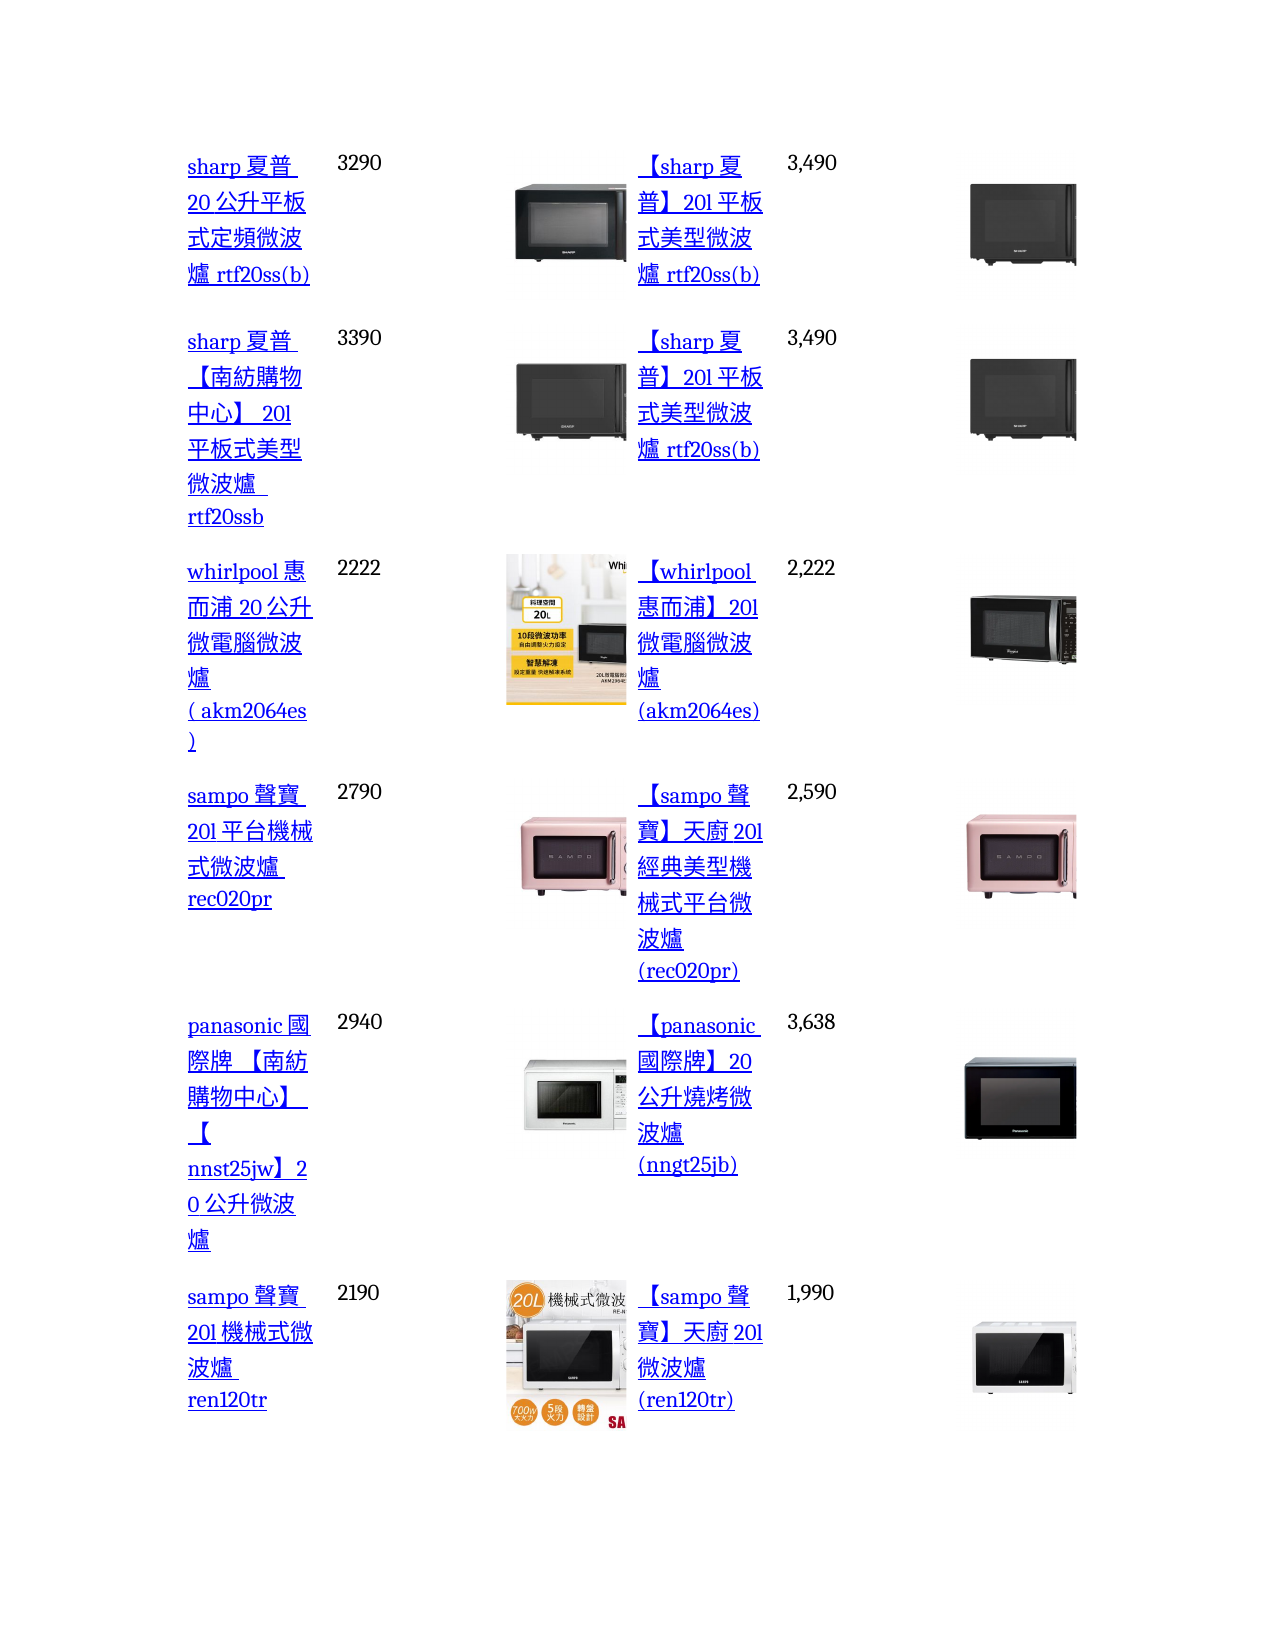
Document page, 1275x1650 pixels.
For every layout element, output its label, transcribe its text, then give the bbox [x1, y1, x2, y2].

table_cell [926, 1280, 1076, 1455]
table_cell 【sampo 聲寶】天廚20l經典美型機械式平台微波爐(rec020pr) [626, 779, 776, 1009]
picture [506, 1008, 627, 1159]
table_cell [476, 150, 626, 325]
picture [506, 554, 627, 705]
table_cell 2,222 [776, 555, 926, 779]
picture [956, 778, 1077, 929]
table_cell 1,990 [776, 1280, 926, 1455]
table_cell 3390 [326, 325, 476, 554]
picture [956, 1008, 1077, 1159]
picture [506, 324, 627, 475]
table_cell [926, 325, 1076, 554]
table_cell 【sharp 夏普】20l 平板式美型微波爐 rtf20ss(b) [626, 150, 776, 325]
picture [956, 150, 1077, 300]
table_cell panasonic 國際牌 【南紡購物中心】 【nnst25jw】20公升微波爐 [176, 1009, 326, 1280]
picture [506, 1280, 627, 1431]
table_cell 2940 [326, 1009, 476, 1280]
table_cell [476, 779, 626, 1009]
table_cell whirlpool 惠而浦 20公升微電腦微波爐( akm2064es) [176, 555, 326, 779]
picture [956, 324, 1077, 475]
picture [506, 150, 627, 300]
picture [956, 554, 1077, 705]
table_cell 【panasonic 國際牌】20公升燒烤微波爐(nngt25jb) [626, 1009, 776, 1280]
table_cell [626, 1280, 776, 1455]
table_cell [926, 1009, 1076, 1280]
table_cell 【whirlpool 惠而浦】20l微電腦微波爐(akm2064es) [626, 555, 776, 779]
table_cell sharp 夏普 20公升平板式定頻微波爐 rtf20ss(b) [176, 150, 326, 325]
picture [506, 778, 627, 929]
table_cell 【sharp 夏普】20l 平板式美型微波爐 rtf20ss(b) [626, 325, 776, 554]
table_cell [476, 1009, 626, 1280]
table_cell 2190 [326, 1280, 476, 1455]
table_cell [926, 779, 1076, 1009]
table_cell 3,638 [776, 1009, 926, 1280]
table_cell 3290 [326, 150, 476, 325]
table_cell [476, 1280, 626, 1455]
table_cell sampo 聲寶 20l平台機械式微波爐 rec020pr [176, 779, 326, 1009]
table_cell 2222 [326, 555, 476, 779]
table_cell [926, 555, 1076, 779]
table_cell 2,590 [776, 779, 926, 1009]
table_cell [476, 325, 626, 554]
table_cell 2790 [326, 779, 476, 1009]
table_cell 3,490 [776, 150, 926, 325]
table_cell sampo 聲寶 20l機械式微波爐 ren120tr [176, 1280, 326, 1455]
table_cell 3,490 [776, 325, 926, 554]
table_cell [476, 555, 626, 779]
picture [956, 1280, 1077, 1431]
table_cell sharp 夏普 【南紡購物中心】 20l平板式美型微波爐 rtf20ssb [176, 325, 326, 554]
table_cell [926, 150, 1076, 325]
